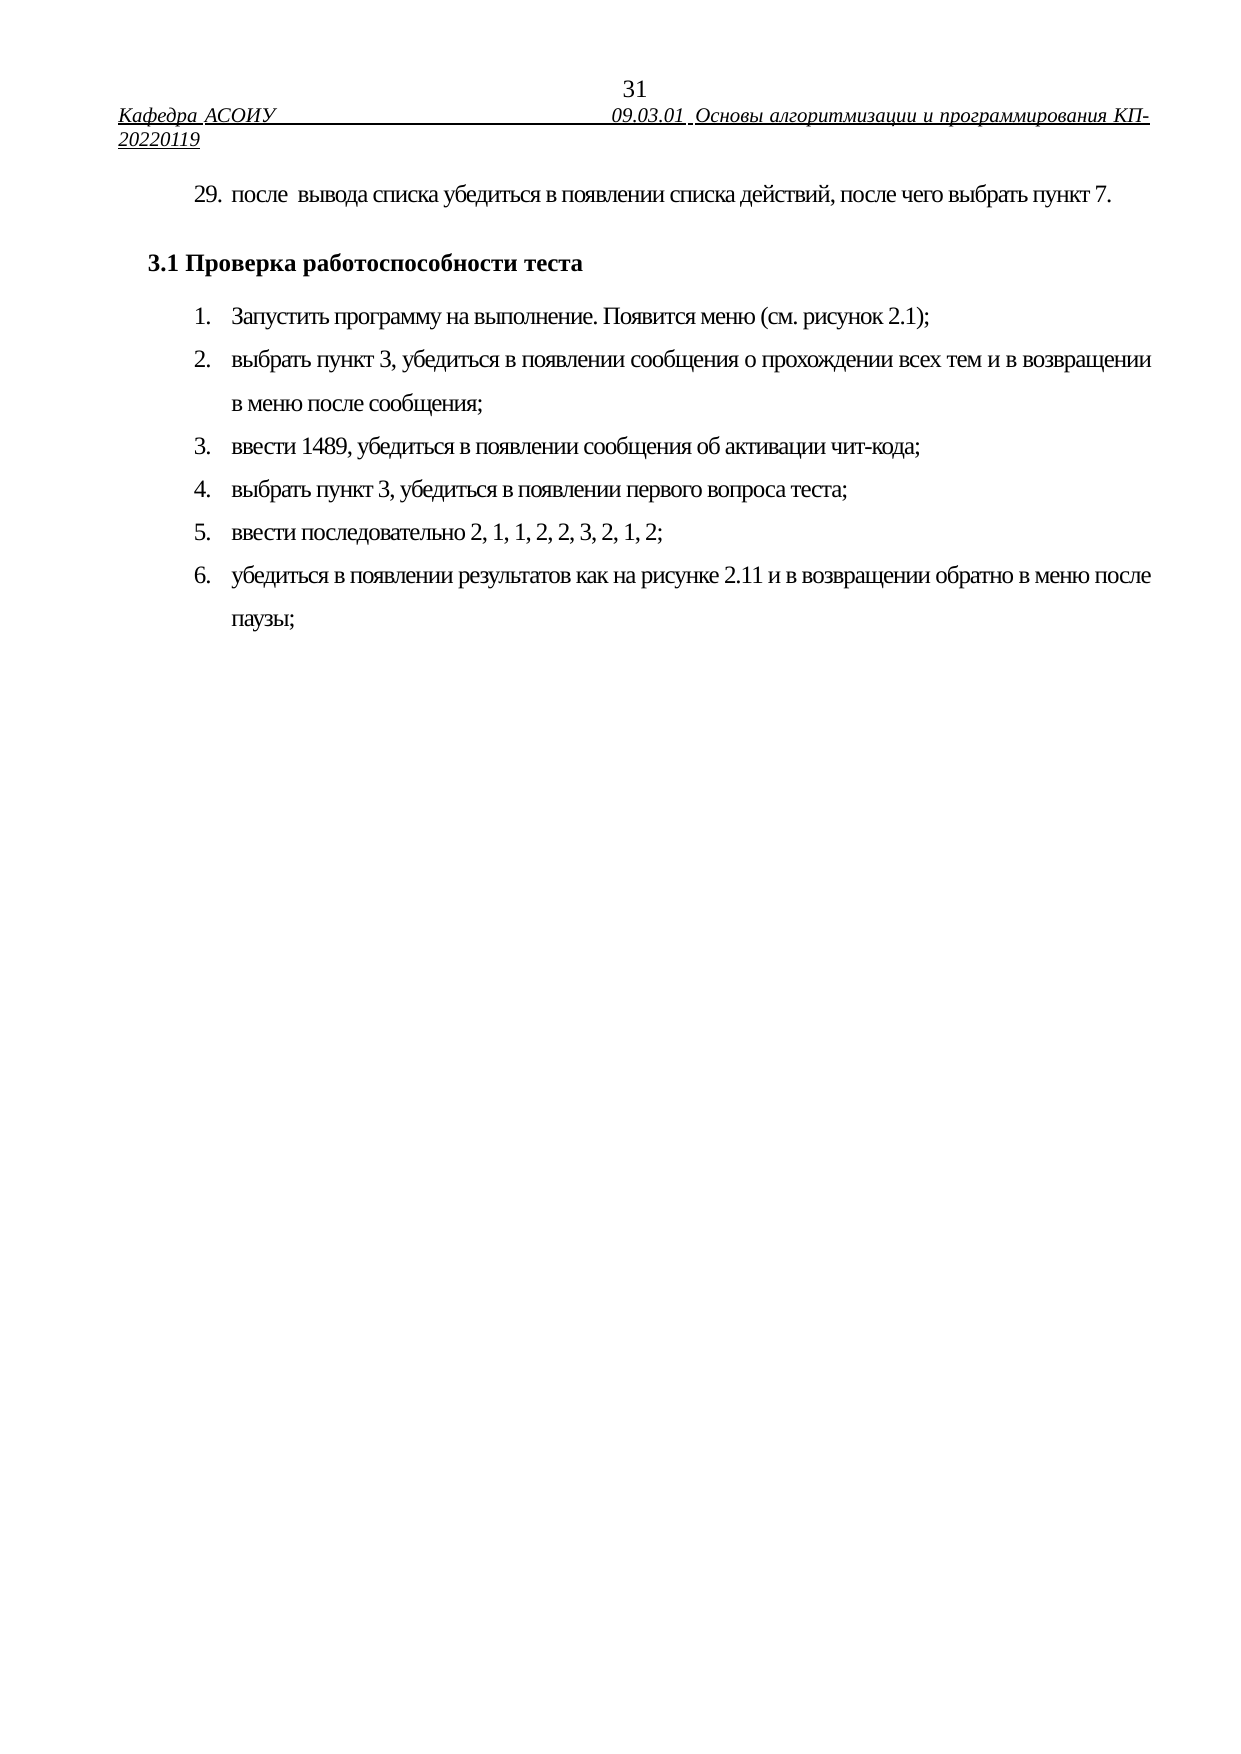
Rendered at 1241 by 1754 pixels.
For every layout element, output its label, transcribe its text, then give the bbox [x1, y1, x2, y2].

title Запустить программу на выполнение. Появится меню (см. рисунок 2.1); [194, 301, 1152, 330]
title ввести последовательно 2, 1, 1, 2, 2, 3, 2, 1, 2; [194, 517, 1152, 546]
title выбрать пункт 3, убедиться в появлении сообщения о прохождении всех тем и в возвращении в меню после сообщения; [194, 344, 1152, 416]
title выбрать пункт 3, убедиться в появлении первого вопроса теста; [194, 474, 1152, 503]
title ввести 1489, убедиться в появлении сообщения об активации чит-кода; [194, 431, 1152, 459]
title после вывода списка убедиться в появлении списка действий, после чего выбрать пункт 7. [194, 179, 1152, 208]
subtitle 3.1 Проверка работоспособности теста [118, 248, 1152, 276]
title убедиться в появлении результатов как на рисунке 2.11 и в возвращении обратно в меню после паузы; [194, 560, 1152, 632]
